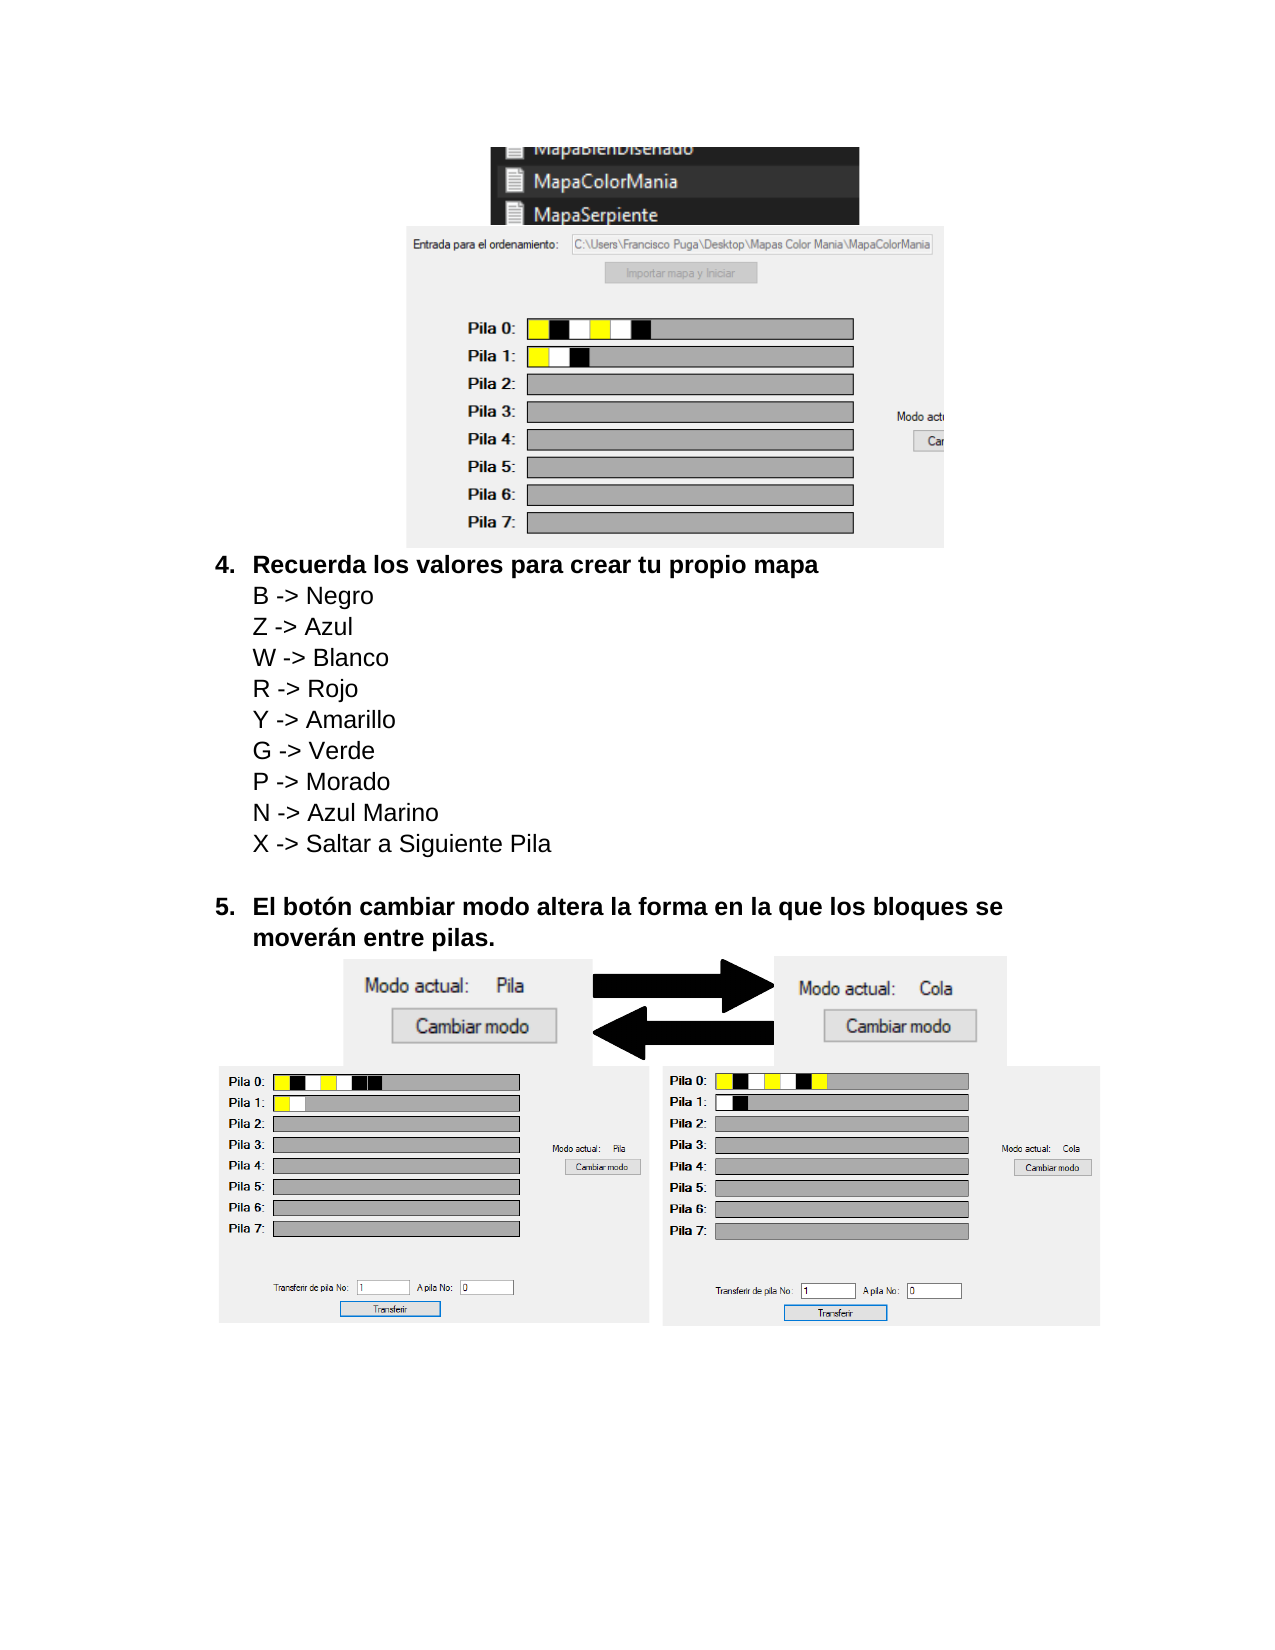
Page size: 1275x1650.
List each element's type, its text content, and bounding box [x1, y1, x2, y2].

list X -> Saltar a Siguiente Pila [252, 829, 1098, 858]
list Y -> Amarillo [252, 705, 1098, 734]
picture [218, 953, 1100, 1326]
list El botón cambiar modo altera la forma en la que los bloques se moverán entre pilas. [215, 891, 1098, 951]
list N -> Azul Marino [252, 798, 1098, 827]
list P -> Morado [252, 767, 1098, 796]
list G -> Verde [252, 736, 1098, 765]
list Recuerda los valores para crear tu propio mapa [215, 550, 1098, 579]
list B -> Negro [252, 581, 1098, 610]
list W -> Blanco [252, 643, 1098, 672]
picture [490, 147, 860, 225]
list R -> Rojo [252, 674, 1098, 703]
list Z -> Azul [252, 612, 1098, 641]
picture [406, 226, 944, 548]
